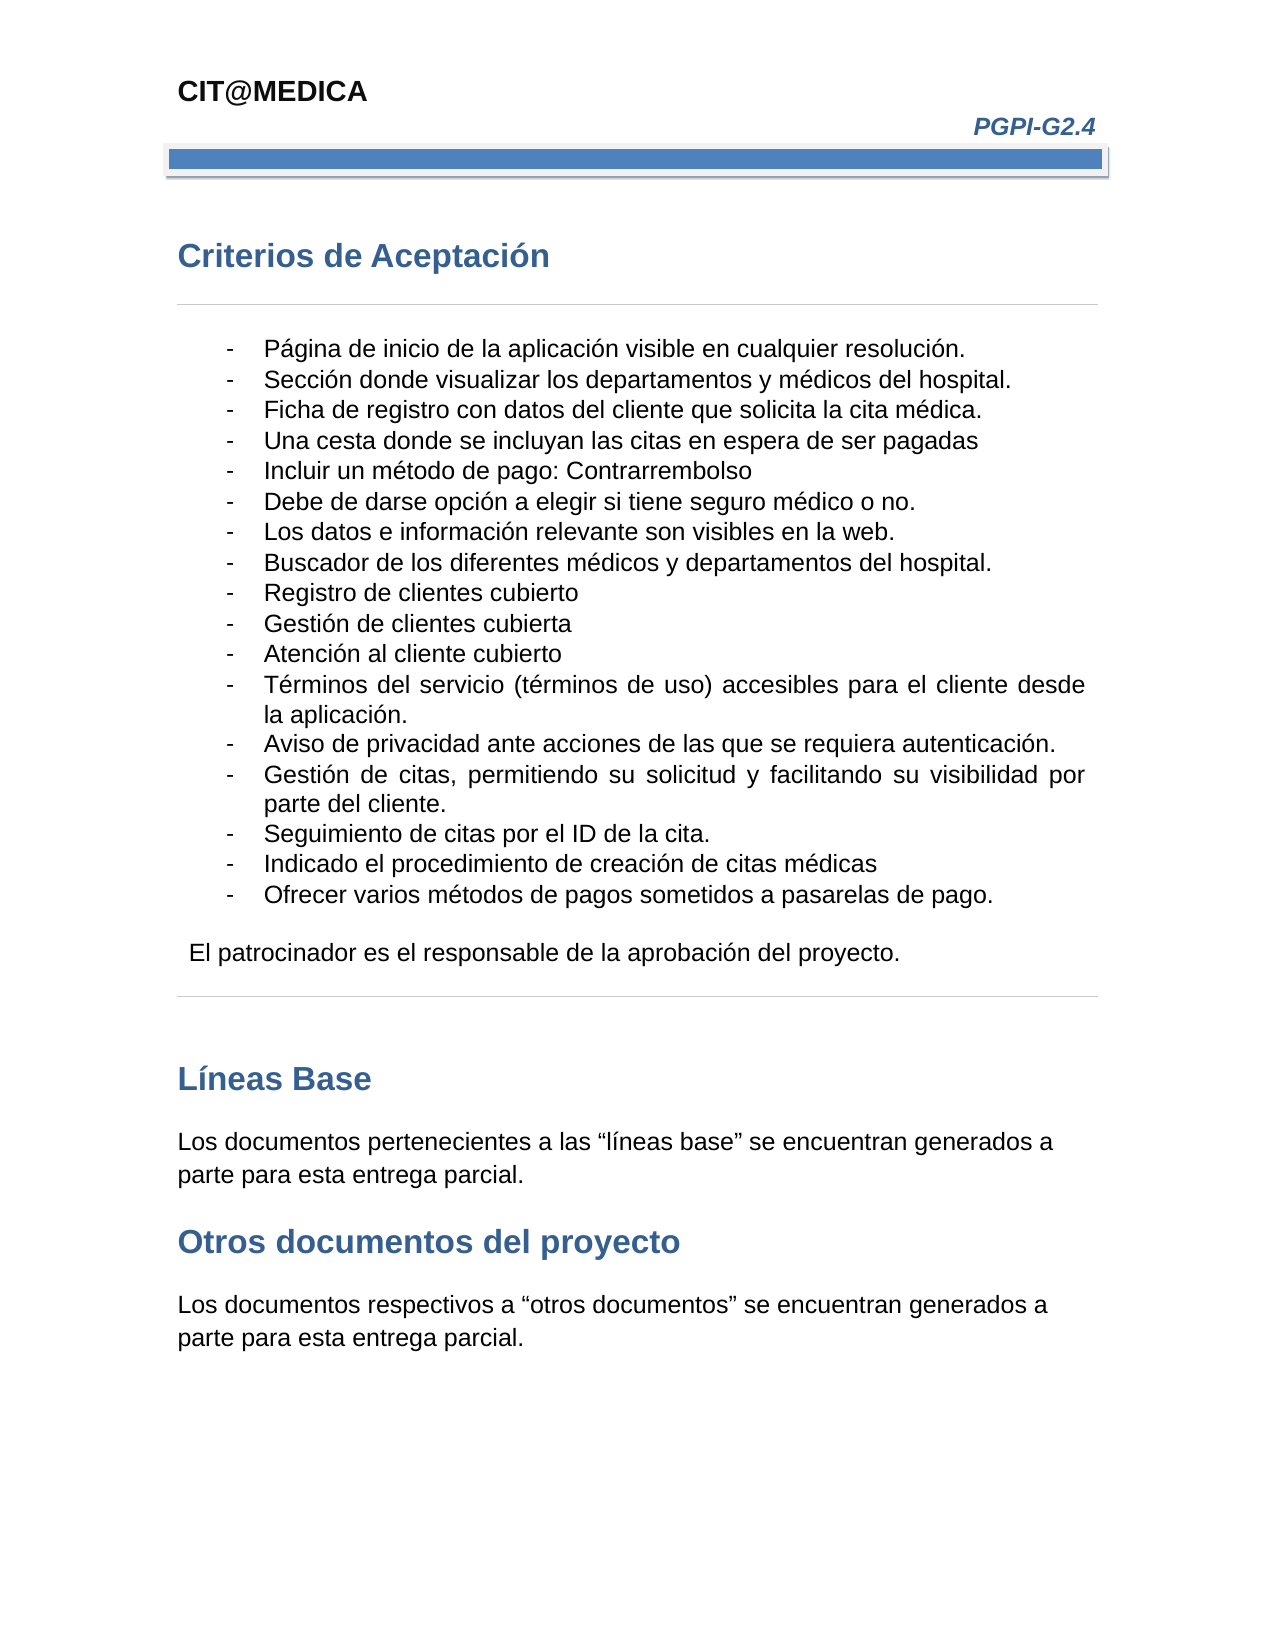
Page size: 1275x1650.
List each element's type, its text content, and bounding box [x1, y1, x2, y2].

table_header Página de inicio de la aplicación visible en cualquier resolución. Sección donde visualizar los departamentos y médicos del hospital. Ficha de registro con datos del cliente que solicita la cita médica. Una cesta donde se incluyan las citas en espera de ser pagadas Incluir un método de pago: Contrarrembolso Debe de darse opción a elegir si tiene seguro médico o no. Los datos e información relevante son visibles en la web. Buscador de los diferentes médicos y departamentos del hospital. Registro de clientes cubierto Gestión de clientes cubierta Atención al cliente cubierto Términos del servicio (términos de uso) accesibles para el cliente desde la aplicación. Aviso de privacidad ante acciones de las que se requiera autenticación. Gestión de citas, permitiendo su solicitud y facilitando su visibilidad por parte del cliente. Seguimiento de citas por el ID de la cita. Indicado el procedimiento de creación de citas médicas Ofrecer varios métodos de pagos sometidos a pasarelas de pago. El patrocinador es el responsable de la aprobación del proyecto. [177, 305, 1098, 996]
subtitle Líneas Base [177, 1059, 1098, 1098]
subtitle Criterios de Aceptación [177, 236, 1098, 274]
text Los documentos pertenecientes a las “líneas base” se encuentran generados a parte para esta entrega parcial. [177, 1127, 1098, 1188]
text Los documentos respectivos a “otros documentos” se encuentran generados a parte para esta entrega parcial. [177, 1289, 1098, 1351]
subtitle Otros documentos del proyecto [177, 1222, 1098, 1260]
